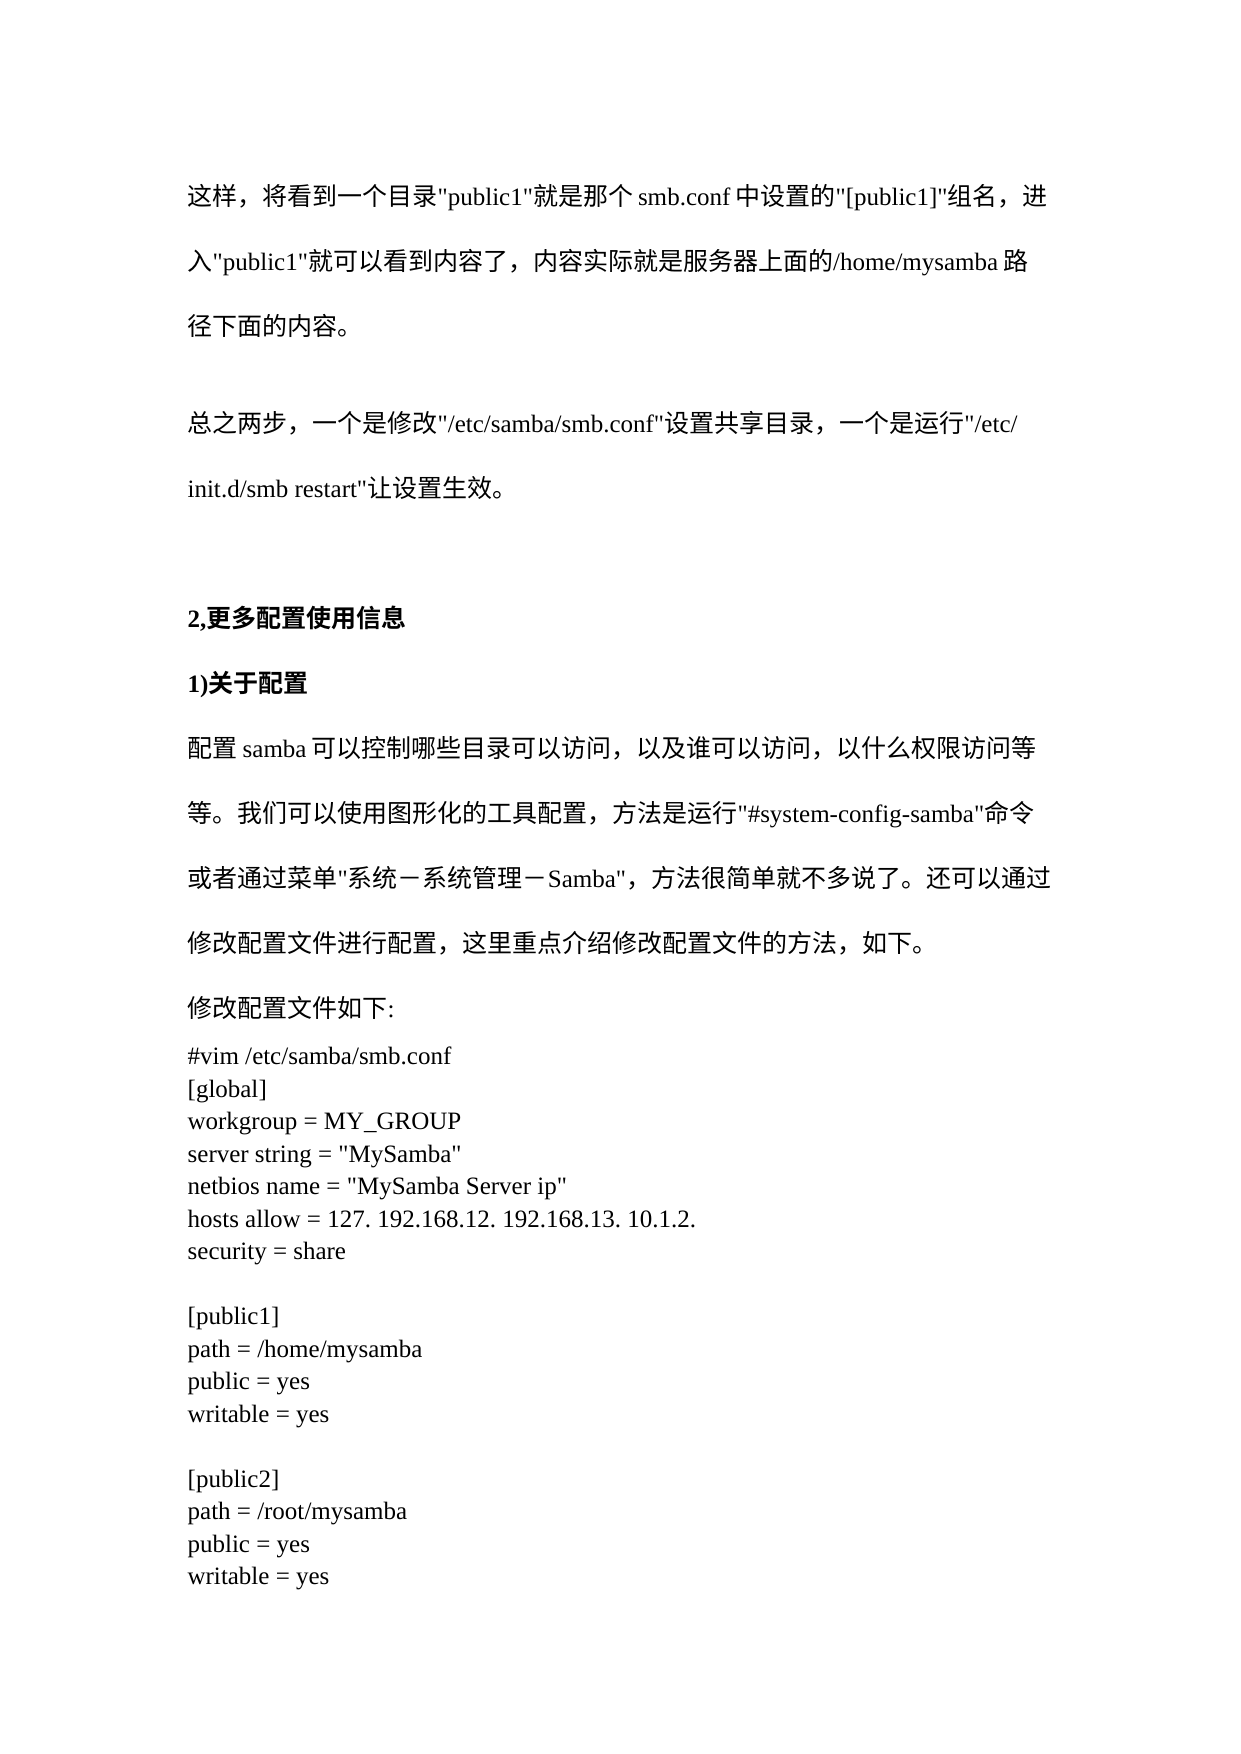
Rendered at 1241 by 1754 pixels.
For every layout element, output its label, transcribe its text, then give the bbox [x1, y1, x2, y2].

text hosts allow = 127. 192.168.12. 192.168.13. 10.1.2. [187, 1202, 1053, 1234]
text [global] [187, 1072, 1053, 1104]
text 2,更多配置使用信息 [187, 584, 1053, 649]
text workgroup = MY_GROUP [187, 1104, 1053, 1137]
text path = /home/mysamba [187, 1332, 1053, 1364]
text writable = yes [187, 1559, 1053, 1592]
text [public1] [187, 1299, 1053, 1332]
text [public2] [187, 1462, 1053, 1494]
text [187, 162, 1053, 357]
text server string = "MySamba" [187, 1137, 1053, 1169]
text netbios name = "MySamba Server ip" [187, 1169, 1053, 1202]
text 配置samba可以控制哪些目录可以访问，以及谁可以访问，以什么权限访问等等。我们可以使用图形化的工具配置，方法是运行"#system-config-samba"命令或者通过菜单"系统－系统管理－Samba"，方法很简单就不多说了。还可以通过修改配置文件进行配置，这里重点介绍修改配置文件的方法，如下。 [187, 714, 1053, 974]
text writable = yes [187, 1397, 1053, 1429]
text public = yes [187, 1527, 1053, 1559]
text 修改配置文件如下: [187, 974, 1053, 1039]
text 1)关于配置 [187, 649, 1053, 714]
text public = yes [187, 1364, 1053, 1397]
text path = /root/mysamba [187, 1494, 1053, 1527]
text #vim /etc/samba/smb.conf [187, 1039, 1053, 1072]
text security = share [187, 1234, 1053, 1267]
text 总之两步，一个是修改"/etc/samba/smb.conf"设置共享目录，一个是运行"/etc/init.d/smb restart"让设置生效。 [187, 389, 1053, 519]
